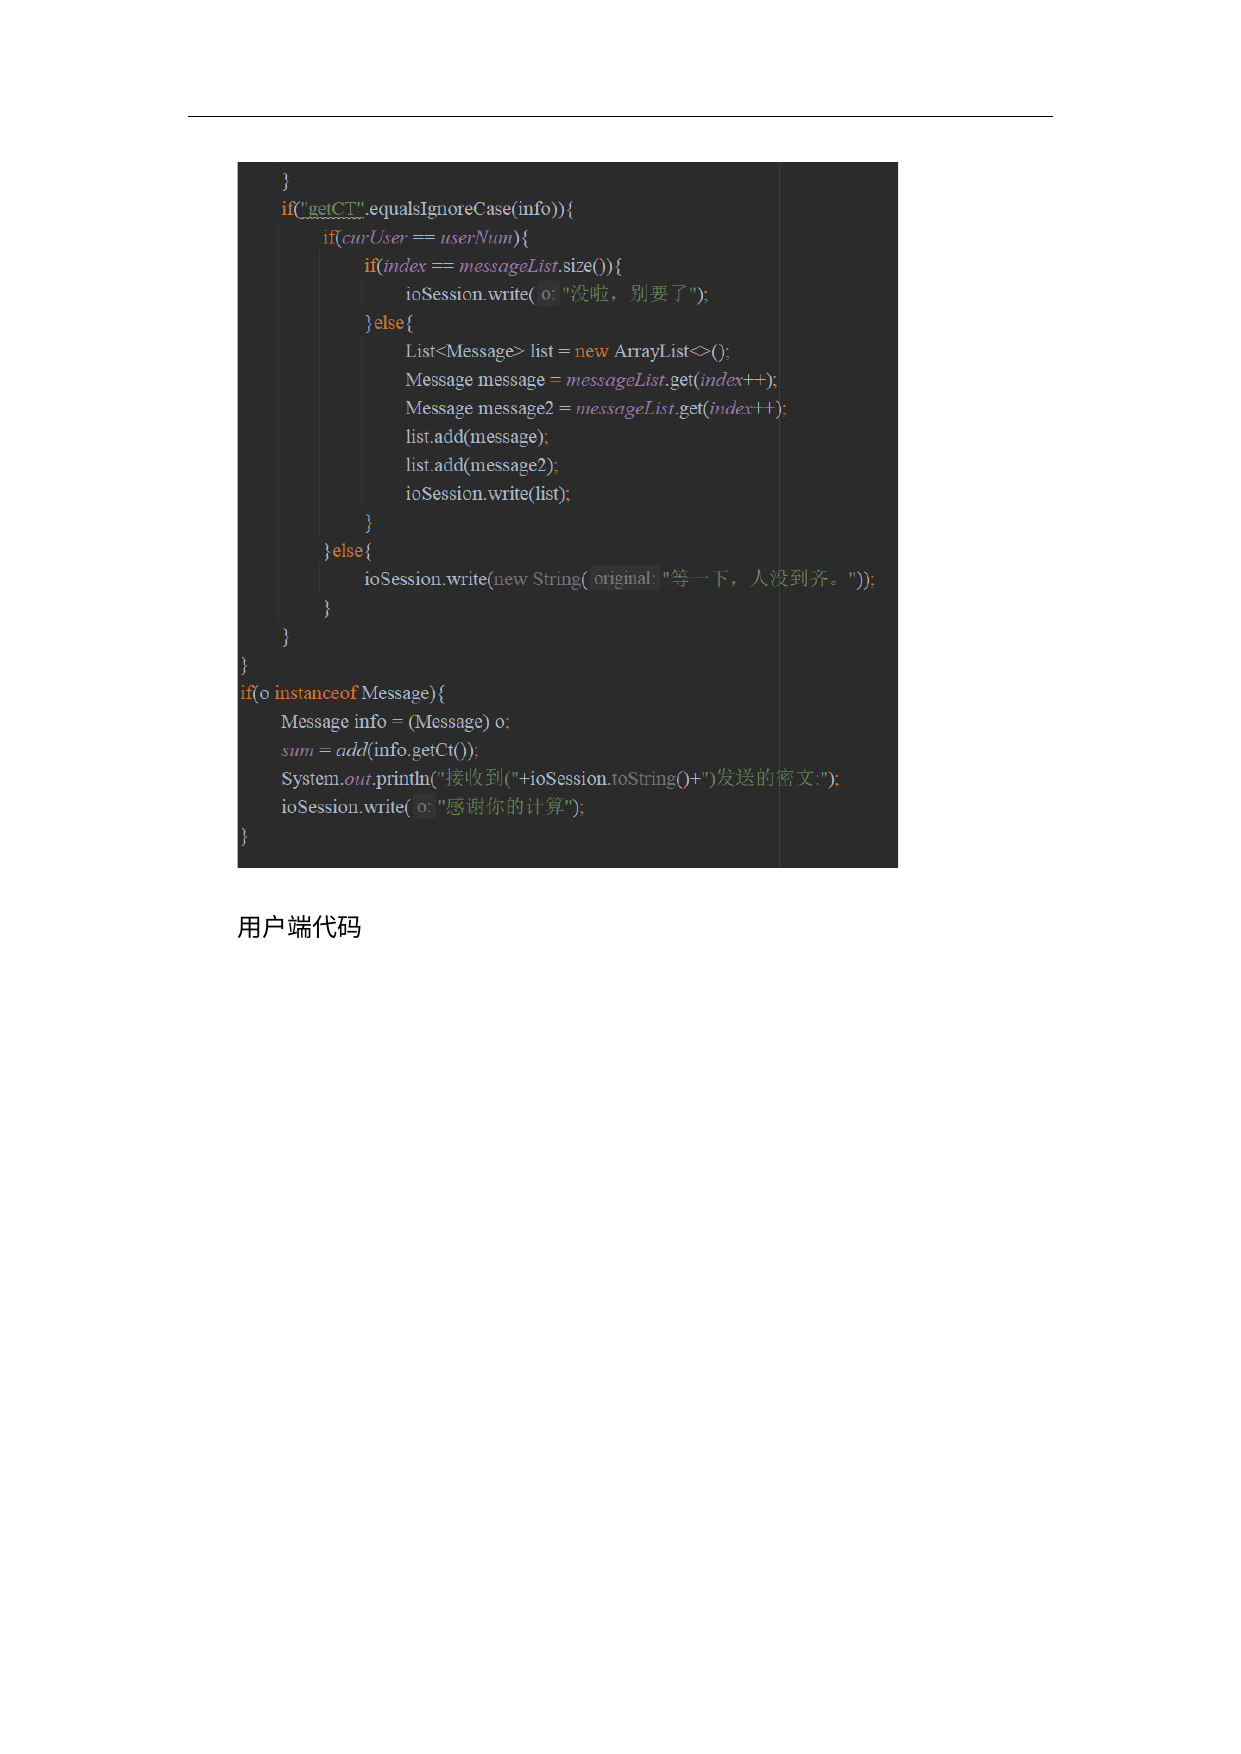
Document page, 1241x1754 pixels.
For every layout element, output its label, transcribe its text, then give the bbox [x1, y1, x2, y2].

text 用户端代码 [187, 893, 1053, 958]
picture [237, 162, 899, 868]
